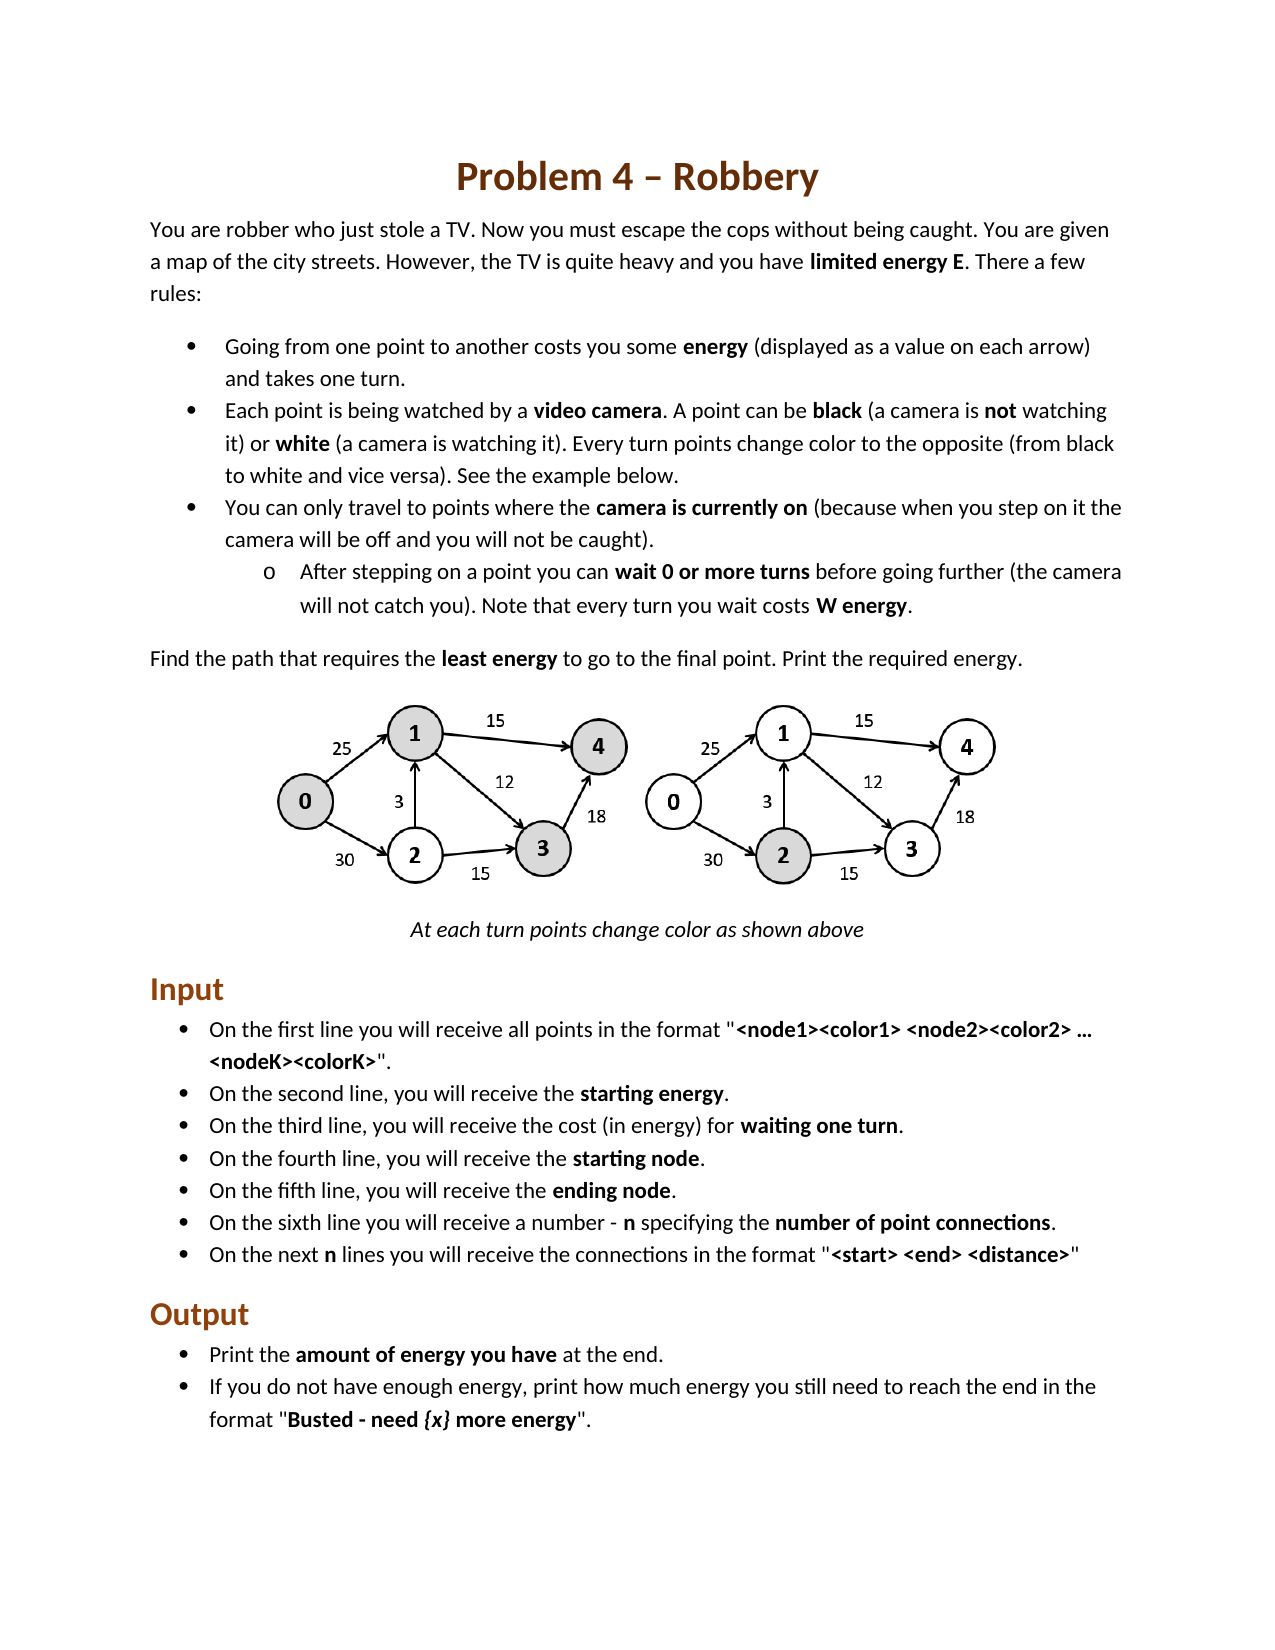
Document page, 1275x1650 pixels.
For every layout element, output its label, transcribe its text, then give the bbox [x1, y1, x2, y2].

list On the fifth line, you will receive the ending node. [179, 1176, 1125, 1204]
list Going from one point to another costs you some energy (displayed as a value on each arrow) and takes one turn. [187, 332, 1125, 392]
text At each turn points change color as shown above [150, 915, 1125, 943]
subtitle Problem 4 – Robbery [150, 150, 1125, 201]
list On the fourth line, you will receive the starting node. [179, 1144, 1125, 1172]
list On the third line, you will receive the cost (in energy) for waiting one turn. [179, 1112, 1125, 1139]
list Print the amount of energy you have at the end. [179, 1340, 1125, 1368]
list If you do not have enough energy, print how much energy you still need to reach the end in the format "Busted - need {x} more energy". [179, 1372, 1125, 1433]
list On the second line, you will receive the starting energy. [179, 1079, 1125, 1107]
text Find the path that requires the least energy to go to the final point. Print the required energy. [150, 644, 1125, 672]
list You can only travel to points where the camera is currently on (because when you step on it the camera will be off and you will not be caught). [187, 493, 1125, 553]
text You are robber who just stole a TV. Now you must escape the cops without being caught. You are given a map of the city streets. However, the TV is quite heavy and you have limited energy E. There a few rules: [150, 215, 1125, 307]
list On the sixth line you will receive a number - n specifying the number of point connections. [179, 1208, 1125, 1236]
list On the next n lines you will receive the connections in the format "<start> <end> <distance>" [179, 1240, 1125, 1268]
subtitle Output [150, 1293, 1125, 1334]
subtitle Input [150, 968, 1125, 1009]
picture [269, 696, 1007, 891]
list After stepping on a point you can wait 0 or more turns before going further (the camera will not catch you). Note that every turn you wait costs W energy. [262, 557, 1125, 619]
list Each point is being watched by a video camera. A point can be black (a camera is not watching it) or white (a camera is watching it). Every turn points change color to the opposite (from black to white and vice versa). See the example below. [187, 396, 1125, 489]
list On the first line you will receive all points in the format "<node1><color1> <node2><color2> …<nodeK><colorK>". [179, 1015, 1125, 1075]
